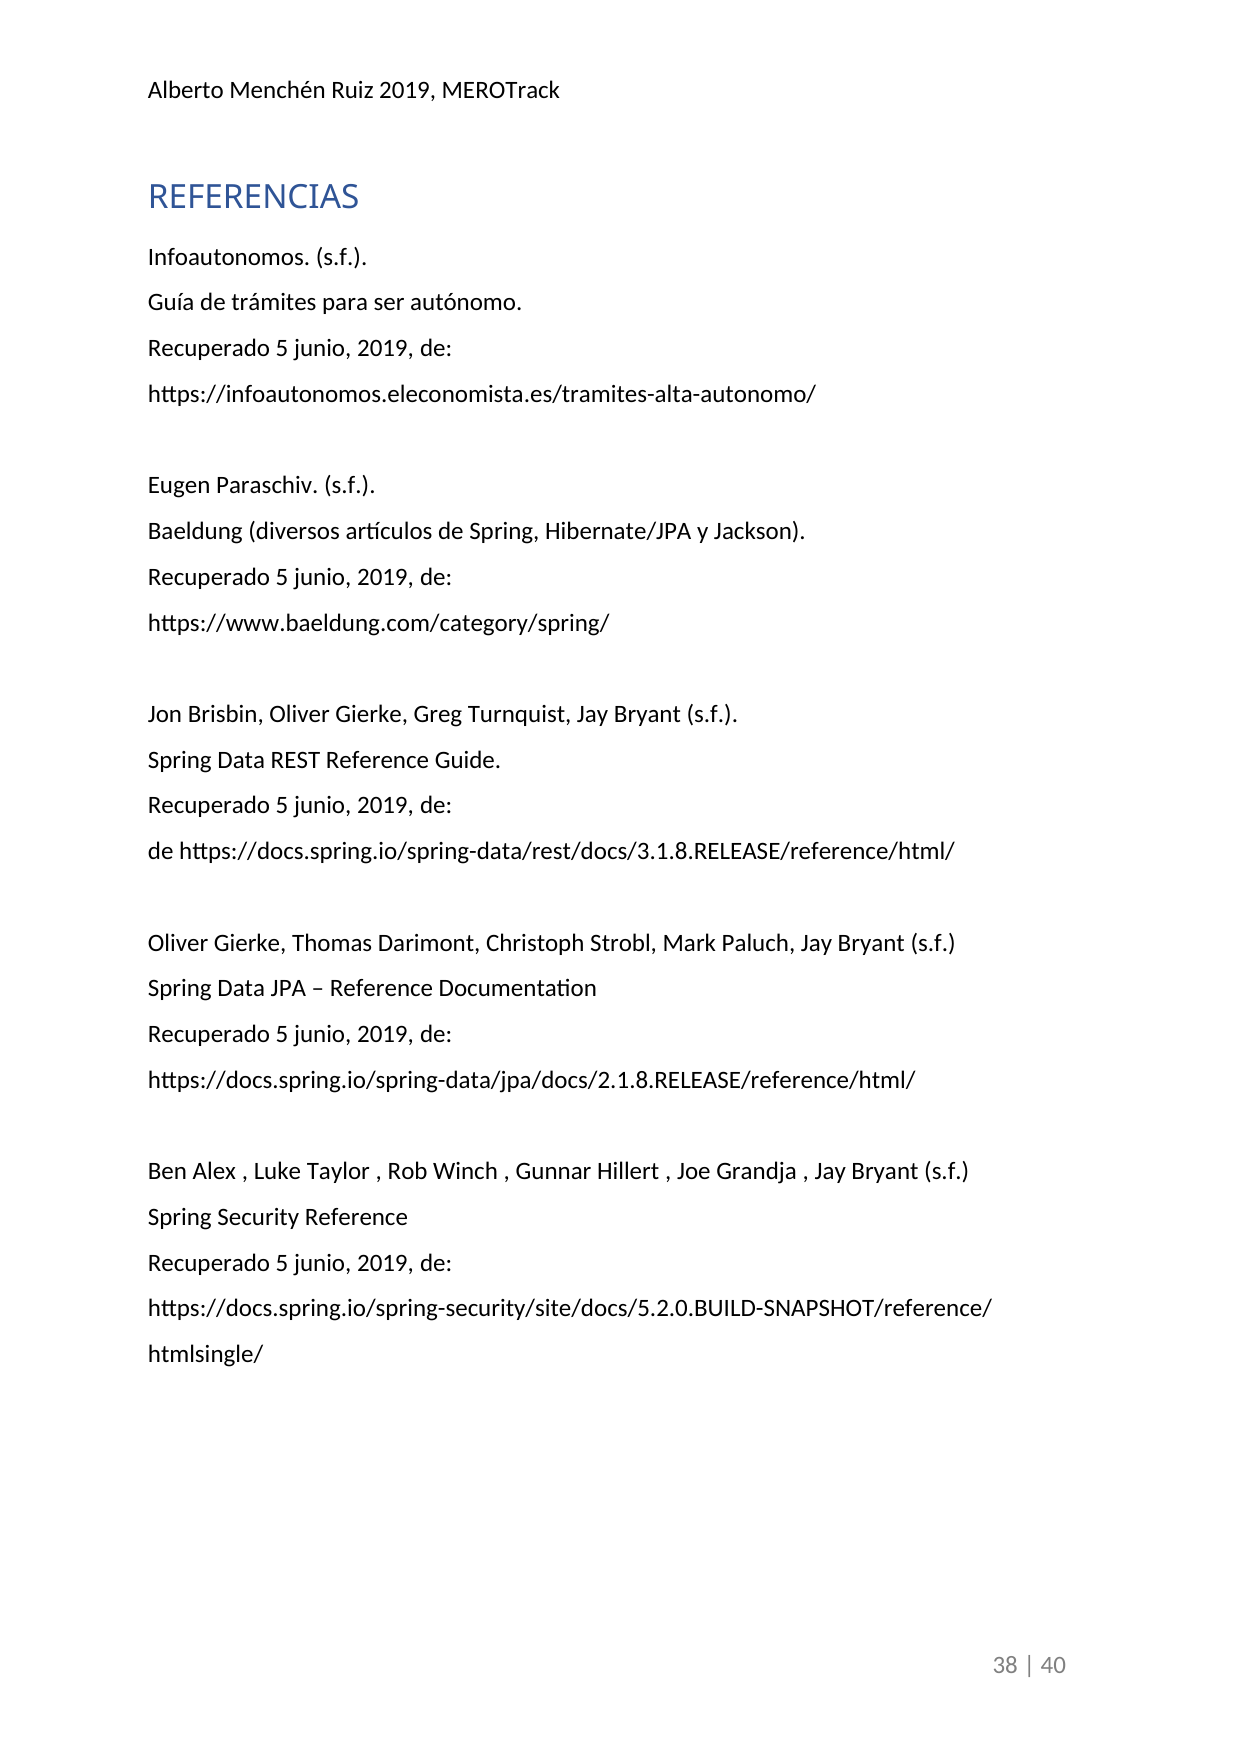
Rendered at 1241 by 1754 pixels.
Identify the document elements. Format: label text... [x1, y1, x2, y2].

text Recuperado 5 junio, 2019, de: [148, 1247, 1093, 1277]
text Recuperado 5 junio, 2019, de: [148, 561, 1093, 591]
text de https://docs.spring.io/spring-data/rest/docs/3.1.8.RELEASE/reference/html/ [148, 835, 1093, 866]
text Spring Data JPA – Reference Documentation [148, 972, 1093, 1003]
text Oliver Gierke, Thomas Darimont, Christoph Strobl, Mark Paluch, Jay Bryant (s.f.) [148, 927, 1093, 957]
text https://docs.spring.io/spring-security/site/docs/5.2.0.BUILD-SNAPSHOT/reference/htmlsingle/ [148, 1293, 1093, 1369]
text https://docs.spring.io/spring-data/jpa/docs/2.1.8.RELEASE/reference/html/ [148, 1064, 1093, 1094]
text Spring Data REST Reference Guide. [148, 744, 1093, 774]
text Jon Brisbin, Oliver Gierke, Greg Turnquist, Jay Bryant (s.f.). [148, 698, 1093, 729]
text Spring Security Reference [148, 1201, 1093, 1232]
text Eugen Paraschiv. (s.f.). [148, 469, 1093, 500]
text Recuperado 5 junio, 2019, de: [148, 1018, 1093, 1049]
text Infoautonomos. (s.f.). [148, 241, 1093, 271]
text Guía de trámites para ser autónomo. [148, 287, 1093, 317]
text Baeldung (diversos artículos de Spring, Hibernate/JPA y Jackson). [148, 515, 1093, 546]
text https://infoautonomos.eleconomista.es/tramites-alta-autonomo/ [148, 378, 1093, 408]
text Recuperado 5 junio, 2019, de: [148, 332, 1093, 363]
text Recuperado 5 junio, 2019, de: [148, 789, 1093, 820]
text Ben Alex , Luke Taylor , Rob Winch , Gunnar Hillert , Joe Grandja , Jay Bryant (s.f.) [148, 1155, 1093, 1186]
text https://www.baeldung.com/category/spring/ [148, 607, 1093, 637]
subtitle REFERENCIAS [148, 173, 1093, 218]
